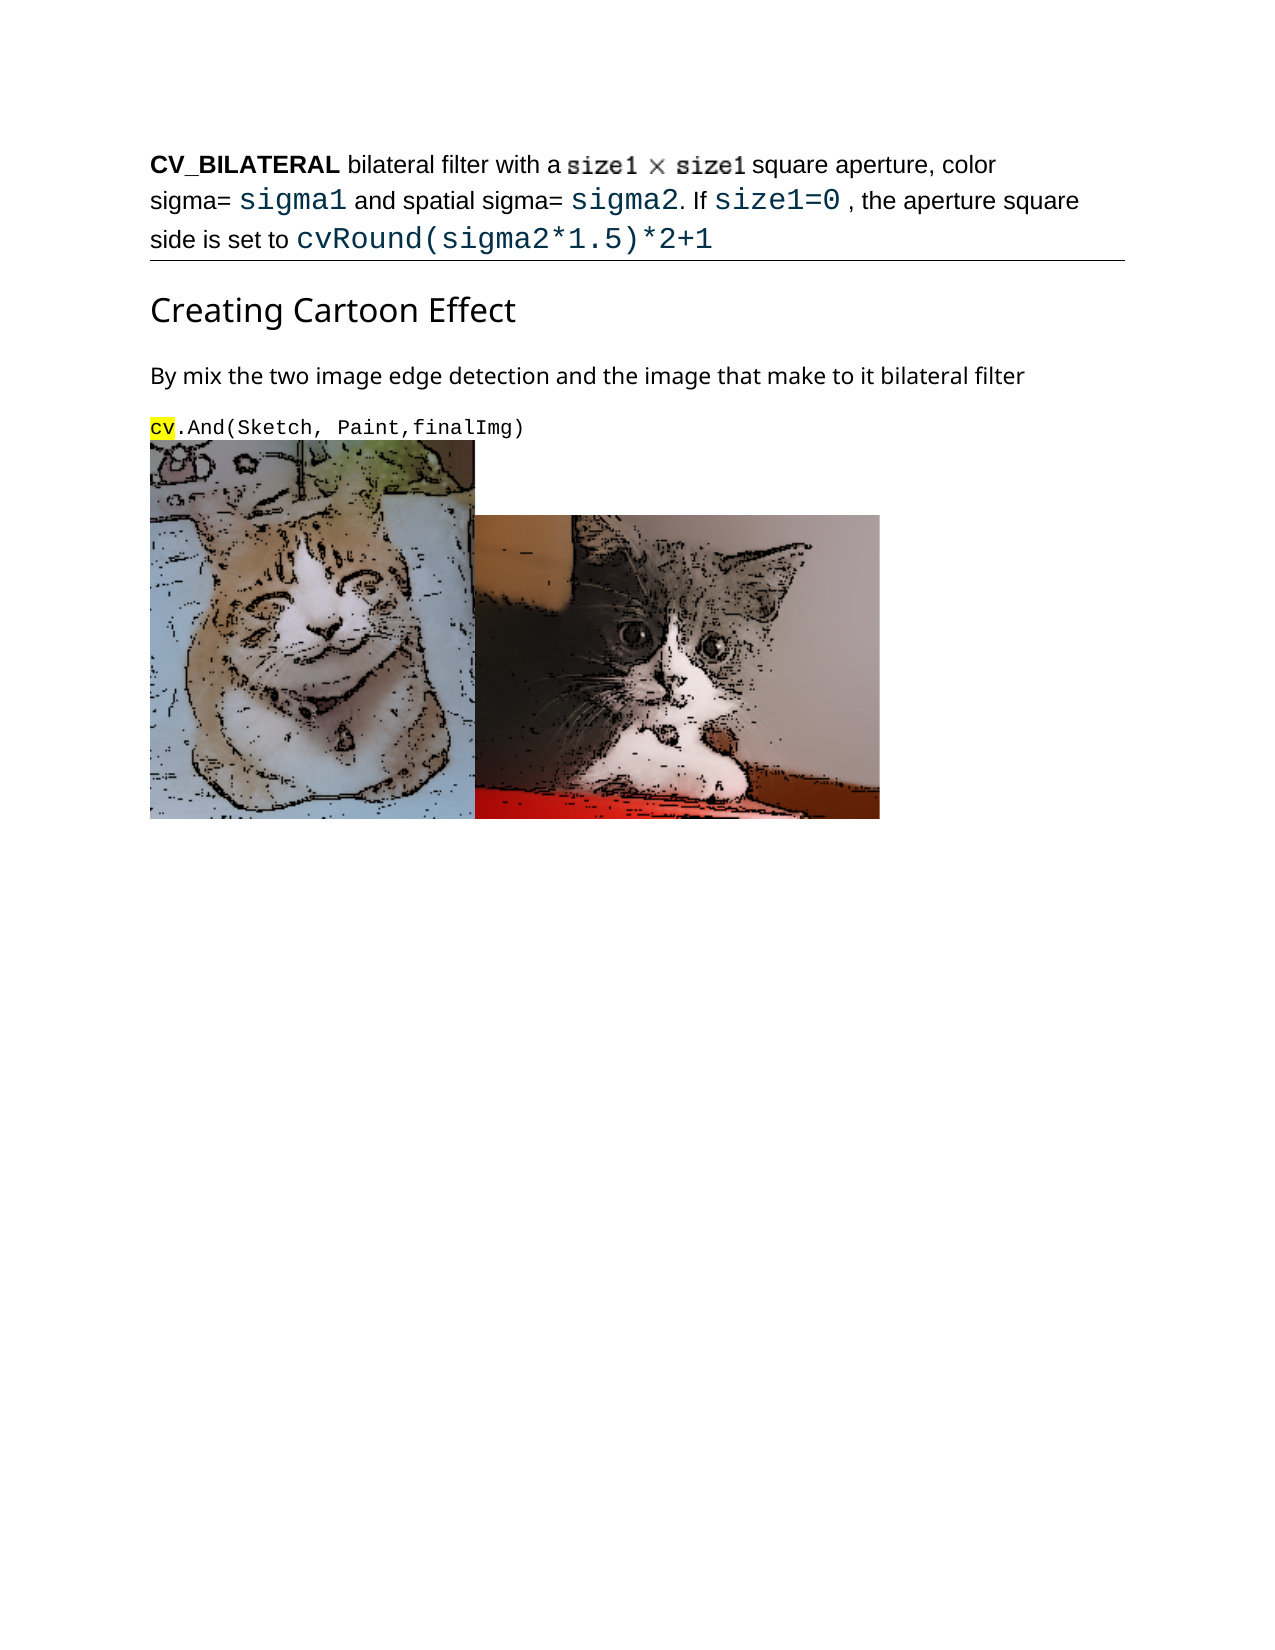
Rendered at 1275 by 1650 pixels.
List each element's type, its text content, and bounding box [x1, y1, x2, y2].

text Creating Cartoon Effect [150, 287, 1125, 332]
text By mix the two image edge detection and the image that make to it bilateral filter [150, 360, 1125, 391]
text CV_BILATERAL bilateral filter with a square aperture, color sigma= sigma1 and spatial sigma= sigma2. If size1=0 , the aperture square side is set to cvRound(sigma2*1.5)*2+1 [150, 150, 1125, 260]
text cv.And(Sketch, Paint,finalImg) [175, 417, 1125, 441]
picture [150, 440, 880, 819]
picture [568, 156, 745, 174]
